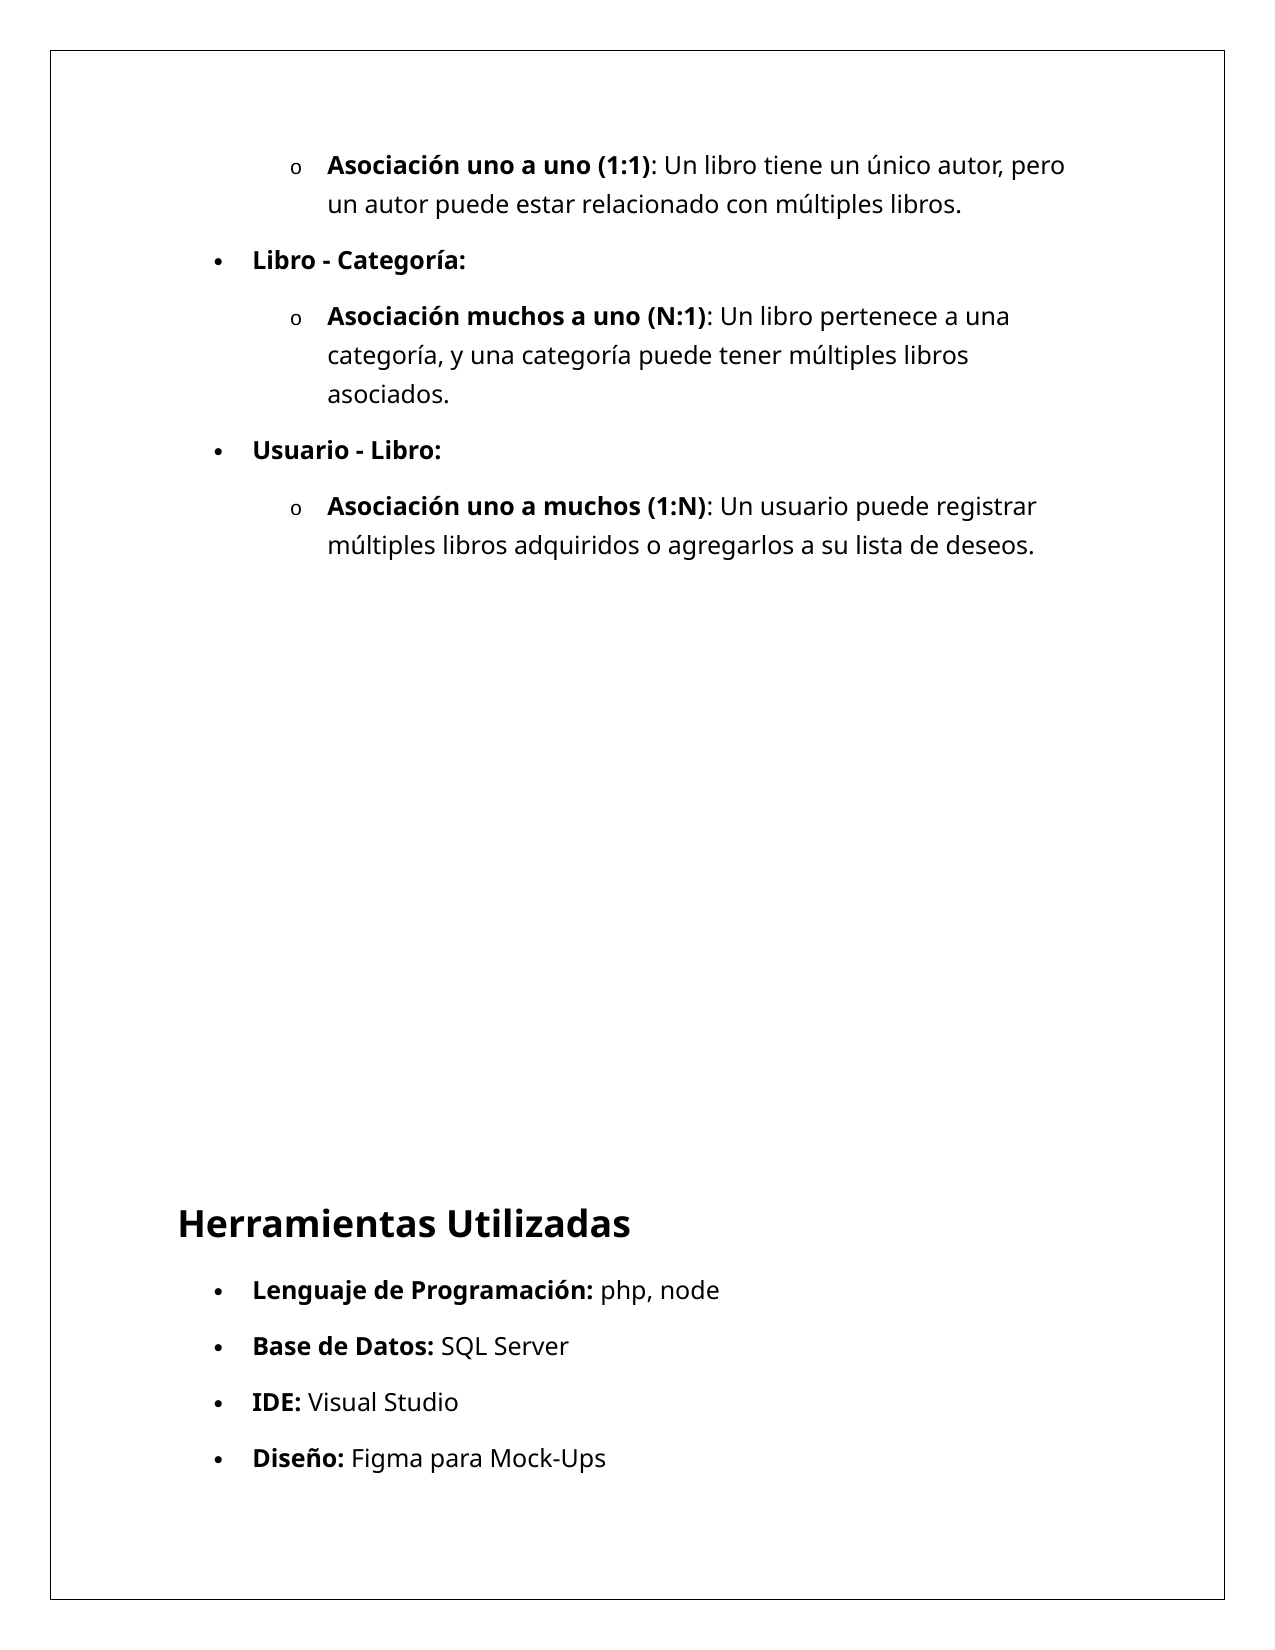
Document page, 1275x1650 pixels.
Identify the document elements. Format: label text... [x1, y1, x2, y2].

list Asociación muchos a uno (N:1): Un libro pertenece a una categoría, y una categoría puede tener múltiples libros asociados. [289, 298, 1098, 411]
list Base de Datos: SQL Server [214, 1329, 1098, 1363]
list Diseño: Figma para Mock-Ups [214, 1440, 1098, 1474]
list Libro - Categoría: [214, 242, 1098, 277]
list Asociación uno a uno (1:1): Un libro tiene un único autor, pero un autor puede estar relacionado con múltiples libros. [289, 147, 1098, 221]
list Asociación uno a muchos (1:N): Un usuario puede registrar múltiples libros adquiridos o agregarlos a su lista de deseos. [289, 488, 1098, 562]
text Herramientas Utilizadas [177, 1197, 1098, 1248]
list IDE: Visual Studio [214, 1384, 1098, 1418]
list Lenguaje de Programación: php, node [214, 1273, 1098, 1307]
list Usuario - Libro: [214, 432, 1098, 467]
